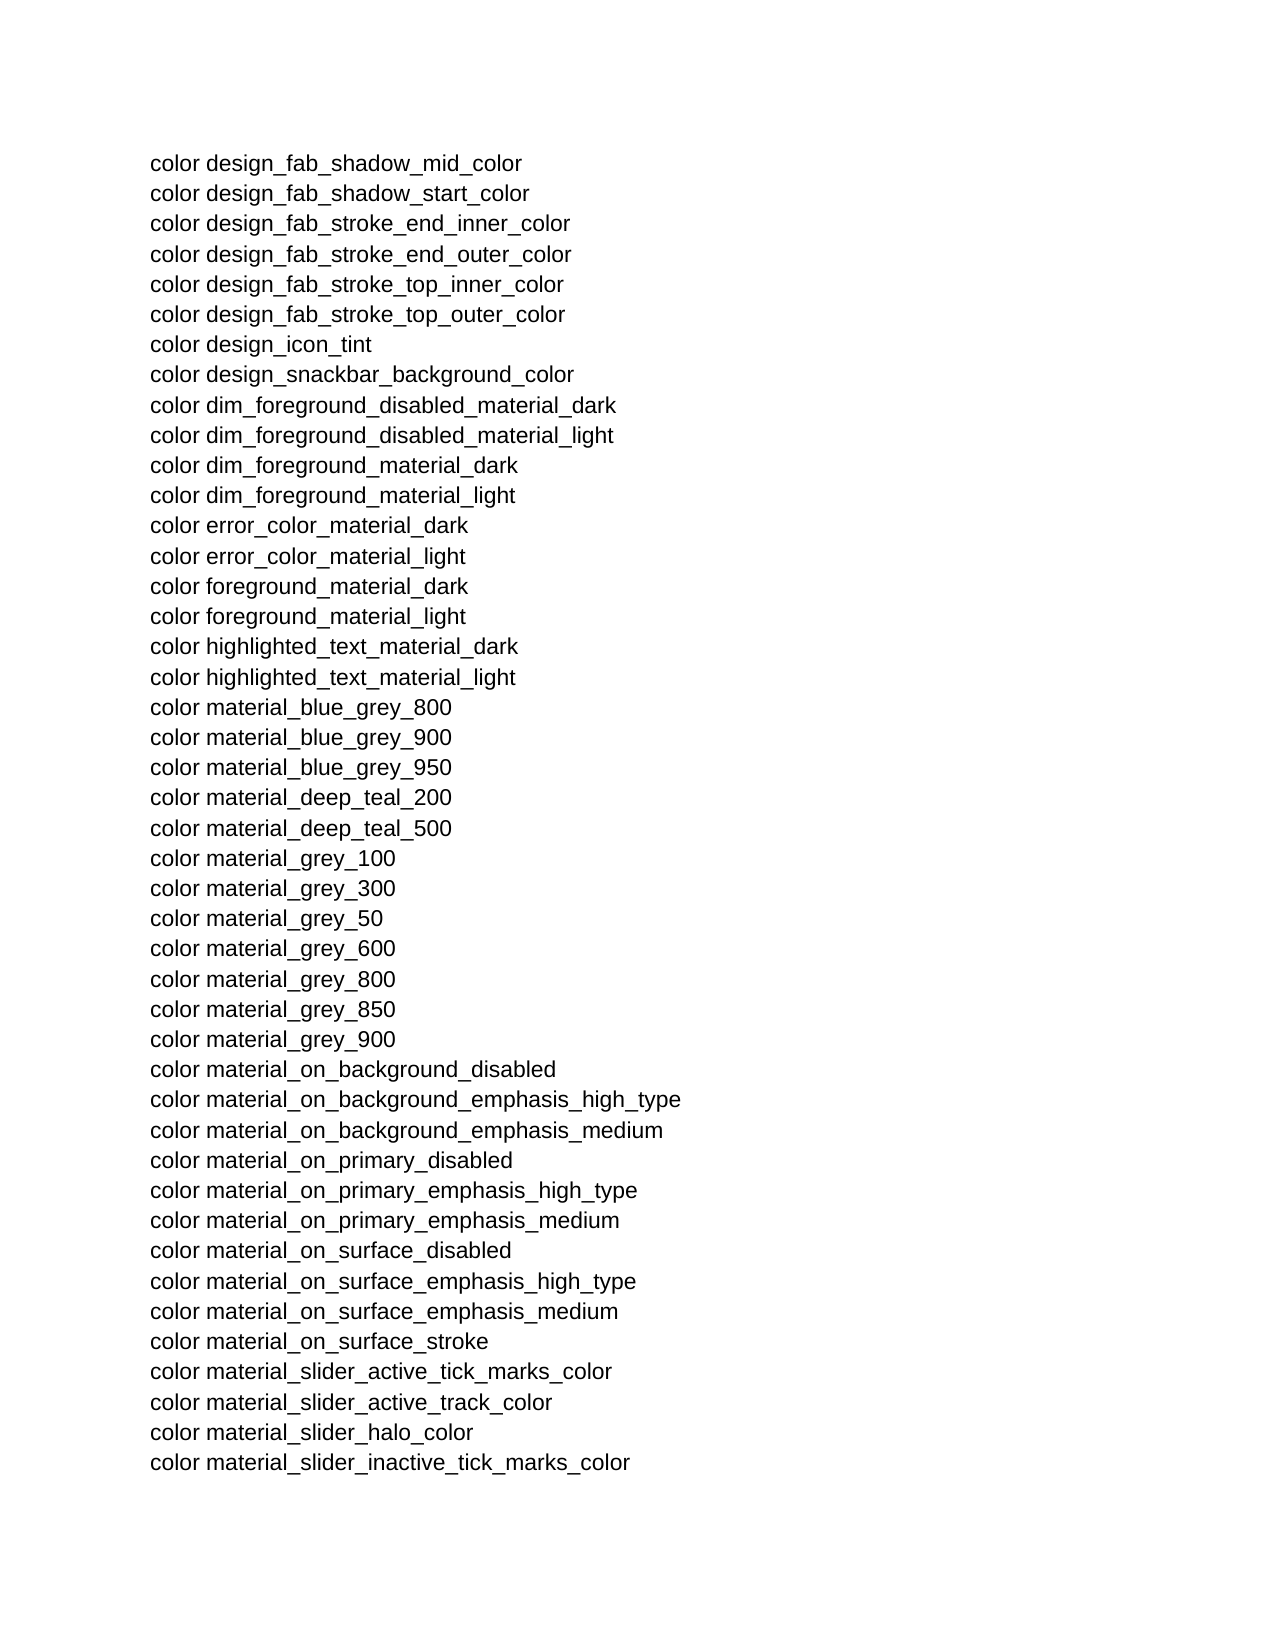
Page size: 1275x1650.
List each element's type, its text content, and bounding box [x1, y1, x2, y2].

text color material_grey_900 [150, 1026, 1125, 1052]
text color material_on_background_disabled [150, 1056, 1125, 1083]
text color error_color_material_light [150, 543, 1125, 569]
text color material_slider_inactive_tick_marks_color [150, 1449, 1125, 1475]
text color design_icon_tint [150, 331, 1125, 358]
text color material_on_surface_emphasis_medium [150, 1298, 1125, 1324]
text color material_on_surface_emphasis_high_type [150, 1268, 1125, 1294]
text color design_fab_stroke_end_inner_color [150, 210, 1125, 237]
text color highlighted_text_material_light [150, 663, 1125, 690]
text color material_blue_grey_900 [150, 724, 1125, 750]
text color design_fab_stroke_top_inner_color [150, 271, 1125, 297]
text color highlighted_text_material_dark [150, 633, 1125, 660]
text color material_slider_halo_color [150, 1419, 1125, 1445]
text color dim_foreground_disabled_material_dark [150, 392, 1125, 418]
text color material_blue_grey_950 [150, 754, 1125, 781]
text color material_grey_50 [150, 905, 1125, 932]
text color material_on_surface_disabled [150, 1237, 1125, 1264]
text color material_on_surface_stroke [150, 1328, 1125, 1354]
text color material_blue_grey_800 [150, 694, 1125, 720]
text color material_grey_600 [150, 935, 1125, 962]
text color material_deep_teal_200 [150, 784, 1125, 811]
text color material_on_primary_emphasis_medium [150, 1207, 1125, 1234]
text color design_fab_stroke_end_outer_color [150, 241, 1125, 267]
text color dim_foreground_material_light [150, 482, 1125, 509]
text color material_on_background_emphasis_medium [150, 1117, 1125, 1143]
text color material_grey_800 [150, 966, 1125, 992]
text color material_slider_active_track_color [150, 1388, 1125, 1415]
text color design_fab_shadow_start_color [150, 180, 1125, 207]
text color material_grey_300 [150, 875, 1125, 901]
text color design_fab_stroke_top_outer_color [150, 301, 1125, 327]
text color foreground_material_light [150, 603, 1125, 629]
text color foreground_material_dark [150, 573, 1125, 599]
text color design_fab_shadow_mid_color [150, 150, 1125, 176]
text color material_grey_850 [150, 996, 1125, 1022]
text color material_grey_100 [150, 845, 1125, 871]
text color dim_foreground_disabled_material_light [150, 422, 1125, 448]
text color design_snackbar_background_color [150, 361, 1125, 388]
text color error_color_material_dark [150, 512, 1125, 539]
text color material_on_primary_disabled [150, 1147, 1125, 1173]
text color material_slider_active_tick_marks_color [150, 1358, 1125, 1385]
text color material_deep_teal_500 [150, 814, 1125, 841]
text color material_on_background_emphasis_high_type [150, 1086, 1125, 1113]
text color material_on_primary_emphasis_high_type [150, 1177, 1125, 1203]
text color dim_foreground_material_dark [150, 452, 1125, 478]
